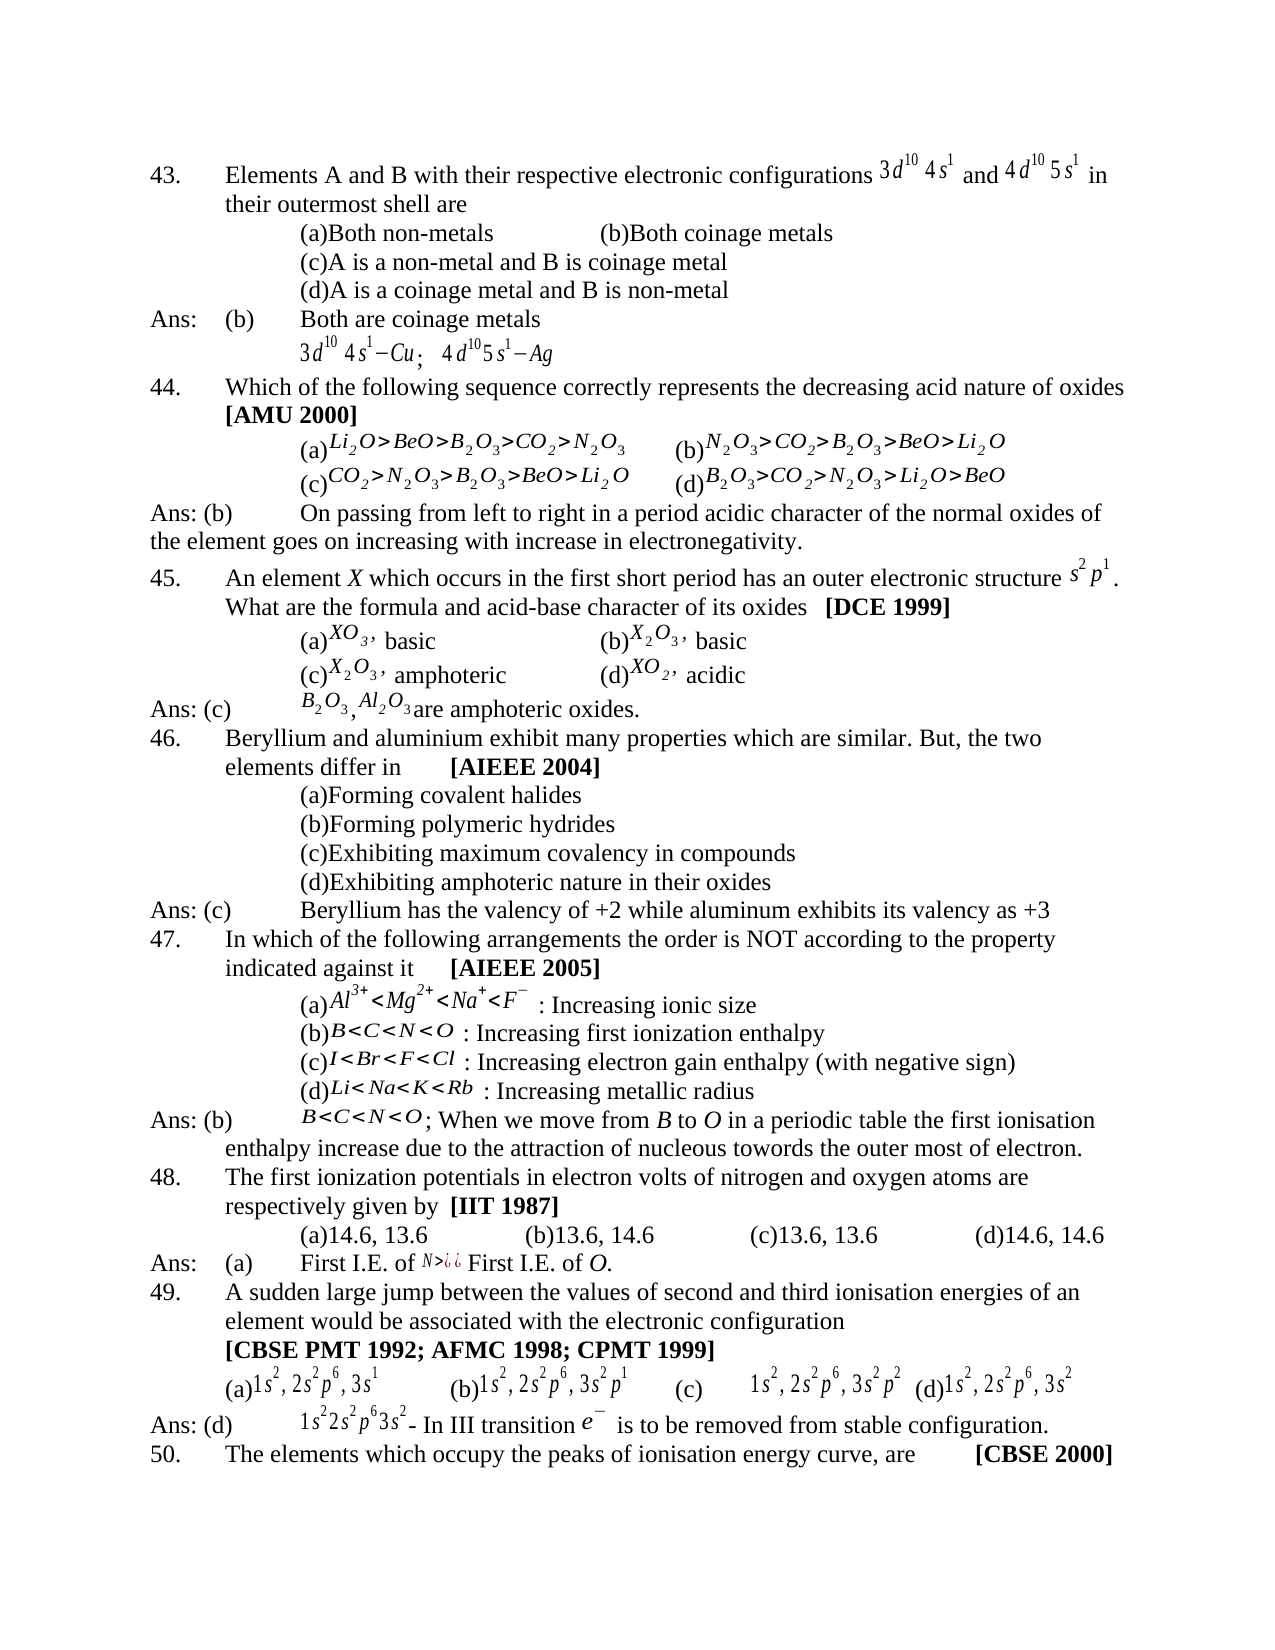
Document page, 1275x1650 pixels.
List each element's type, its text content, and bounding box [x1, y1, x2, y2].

text (d)Exhibiting amphoteric nature in their oxides [150, 867, 1125, 896]
text Ans: (c) ,are amphoteric oxides. [150, 689, 1125, 723]
text Ans: (b) ; When we move from B to O in a periodic table the first ionisation enthalpy increase due to the attraction of nucleous towords the outer most of electron. [150, 1105, 1125, 1162]
text (a)Both non-metals (b)Both coinage metals [150, 218, 1125, 247]
text Ans: (c) Beryllium has the valency of +2 while aluminum exhibits its valency as +3 [150, 896, 1125, 924]
text 45. An element X which occurs in the first short period has an outer electronic structure . What are the formula and acid-base character of its oxides [DCE 1999] [150, 555, 1125, 621]
text 50. The elements which occupy the peaks of ionisation energy curve, are [CBSE 2000] [150, 1439, 1125, 1468]
text (a) : Increasing ionic size [150, 982, 1125, 1018]
text (a)14.6, 13.6 (b)13.6, 14.6 (c)13.6, 13.6 (d)14.6, 14.6 [150, 1220, 1125, 1248]
text Ans: (d) - In III transition is to be removed from stable configuration. [150, 1403, 1125, 1439]
text (d) : Increasing metallic radius [150, 1076, 1125, 1105]
text 48. The first ionization potentials in electron volts of nitrogen and oxygen atoms are respectively given by [IIT 1987] [150, 1162, 1125, 1220]
text (b) : Increasing first ionization enthalpy [150, 1018, 1125, 1047]
text (a) (b) (c) (d) [150, 1363, 1125, 1403]
text [CBSE PMT 1992; AFMC 1998; CPMT 1999] [150, 1335, 1125, 1363]
text 49. A sudden large jump between the values of second and third ionisation energies of an element would be associated with the electronic configuration [150, 1277, 1125, 1335]
text (c)A is a non-metal and B is coinage metal [150, 247, 1125, 275]
text (a) (b) [150, 429, 1125, 463]
text 44. Which of the following sequence correctly represents the decreasing acid nature of oxides [AMU 2000] [150, 372, 1125, 429]
text (d)A is a coinage metal and B is non-metal [150, 275, 1125, 304]
text ; [150, 333, 1125, 372]
text Ans: (a) First I.E. of First I.E. of O. [150, 1248, 1125, 1277]
text (b)Forming polymeric hydrides [150, 809, 1125, 838]
text 47. In which of the following arrangements the order is NOT according to the property indicated against it [AIEEE 2005] [150, 924, 1125, 982]
text 43. Elements A and B with their respective electronic configurations and in their outermost shell are [150, 150, 1125, 218]
text Ans: (b) On passing from left to right in a period acidic character of the normal oxides of the element goes on increasing with increase in electronegativity. [150, 498, 1125, 555]
text 46. Beryllium and aluminium exhibit many properties which are similar. But, the two elements differ in [AIEEE 2004] [150, 723, 1125, 781]
text (c)Exhibiting maximum covalency in compounds [150, 838, 1125, 867]
text (c) : Increasing electron gain enthalpy (with negative sign) [150, 1047, 1125, 1076]
text (c) (d) [150, 463, 1125, 498]
text (c) amphoteric (d) acidic [150, 655, 1125, 689]
text (a)Forming covalent halides [150, 781, 1125, 809]
text (a) basic (b) basic [150, 621, 1125, 655]
text Ans: (b) Both are coinage metals [150, 304, 1125, 333]
